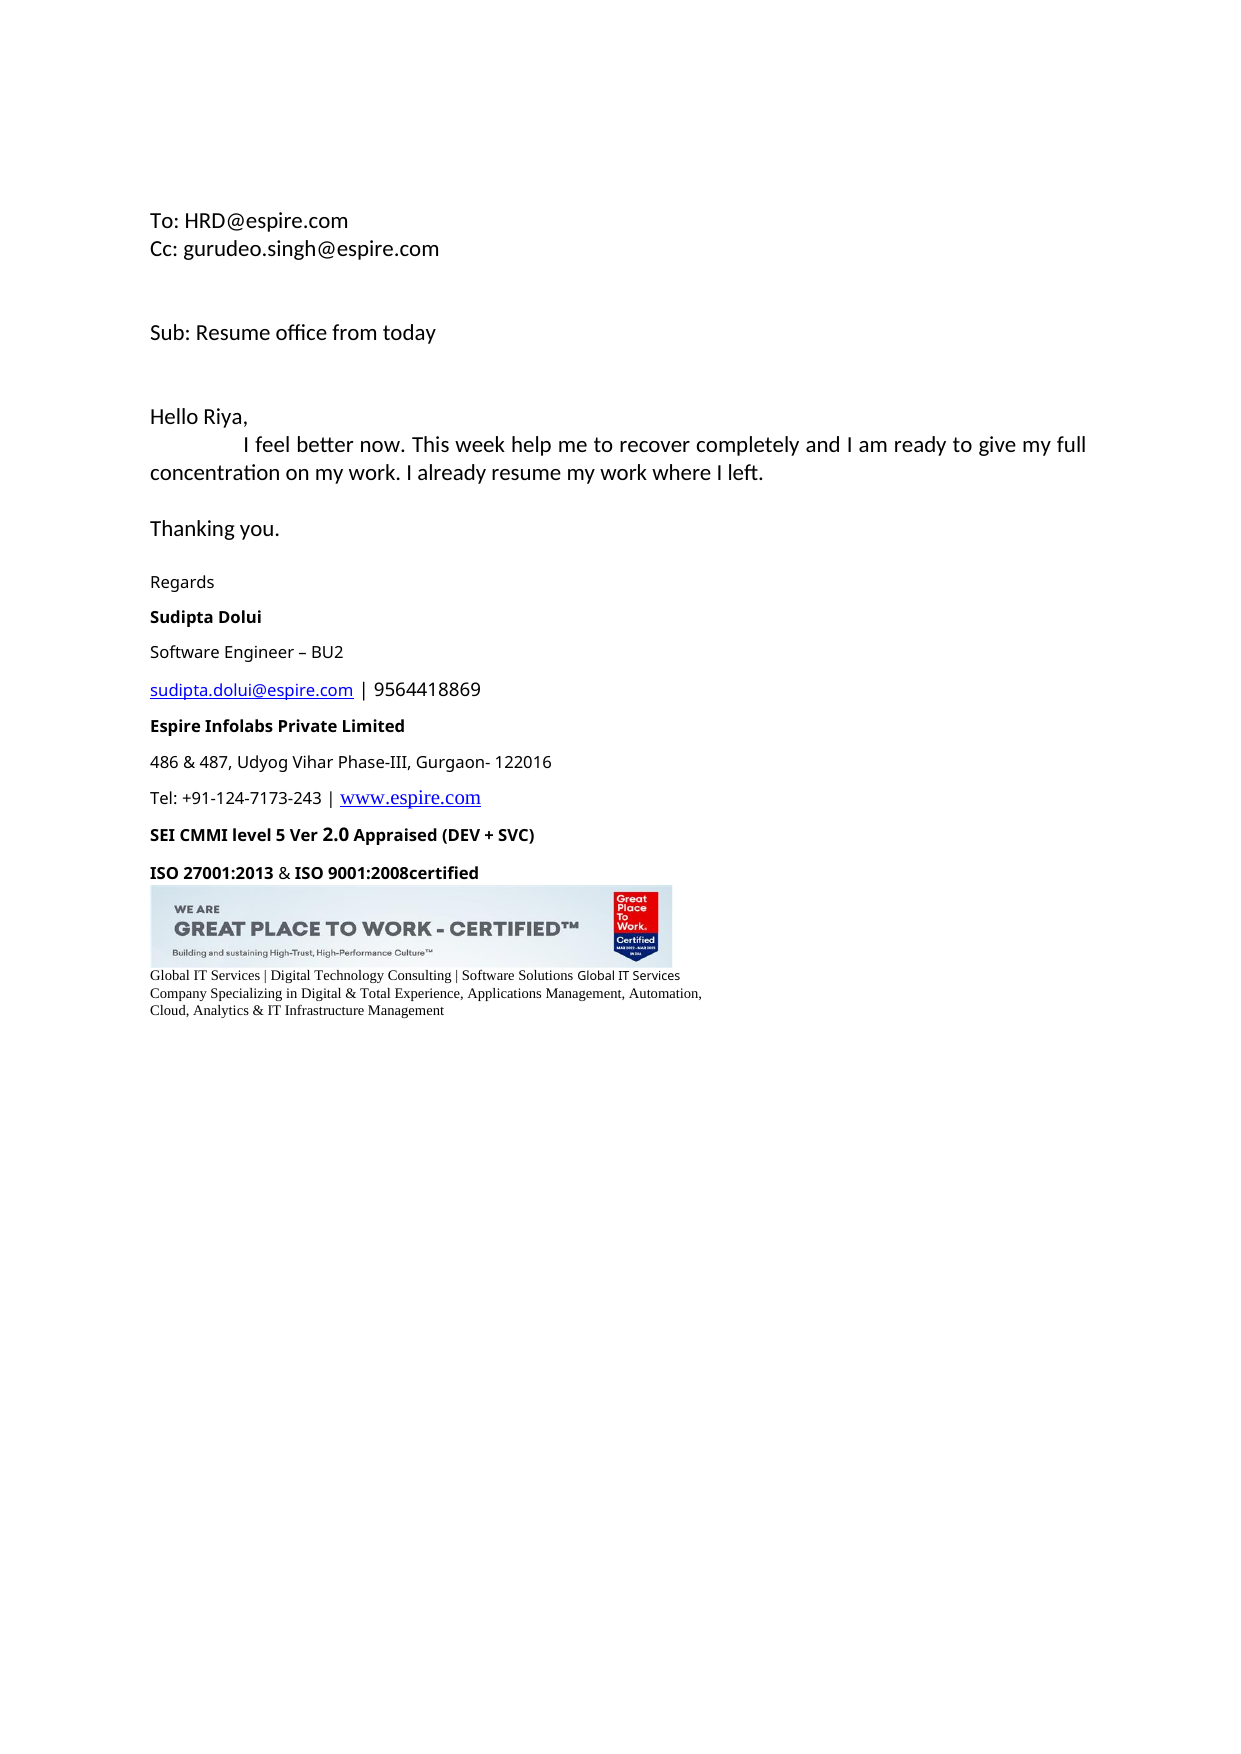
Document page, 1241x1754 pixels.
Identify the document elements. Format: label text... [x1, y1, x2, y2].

text Software Engineer – BU2 [150, 641, 1090, 664]
picture [150, 885, 673, 968]
text Company Specializing in Digital & Total Experience, Applications Management, Automation, [150, 984, 1090, 1001]
text To: HRD@espire.com [150, 206, 1090, 234]
text Cloud, Analytics & IT Infrastructure Management [150, 1001, 1090, 1018]
text SEI CMMI level 5 Ver 2.0 Appraised (DEV + SVC) [150, 821, 849, 847]
text Sub: Resume office from today [150, 318, 1090, 346]
text ISO 27001:2013 & ISO 9001:2008certified [150, 860, 1090, 885]
text sudipta.dolui@espire.com | 9564418869 [150, 677, 1090, 702]
text Cc: gurudeo.singh@espire.com [150, 234, 1090, 262]
text Sudipta Dolui [150, 606, 1090, 628]
text Hello Riya, [150, 402, 1090, 430]
text Espire Infolabs Private Limited [150, 715, 1090, 737]
text I feel better now. This week help me to recover completely and I am ready to give my full concentration on my work. I already resume my work where I left. [150, 430, 1090, 486]
text Global IT Services | Digital Technology Consulting | Software Solutions Global IT Services [150, 967, 1090, 984]
text 486 & 487, Udyog Vihar Phase-III, Gurgaon- 122016 Tel: +91-124-7173-243 | www.espire.com [150, 750, 1090, 809]
text Thanking you. [150, 514, 1090, 542]
text Regards [150, 570, 1090, 593]
